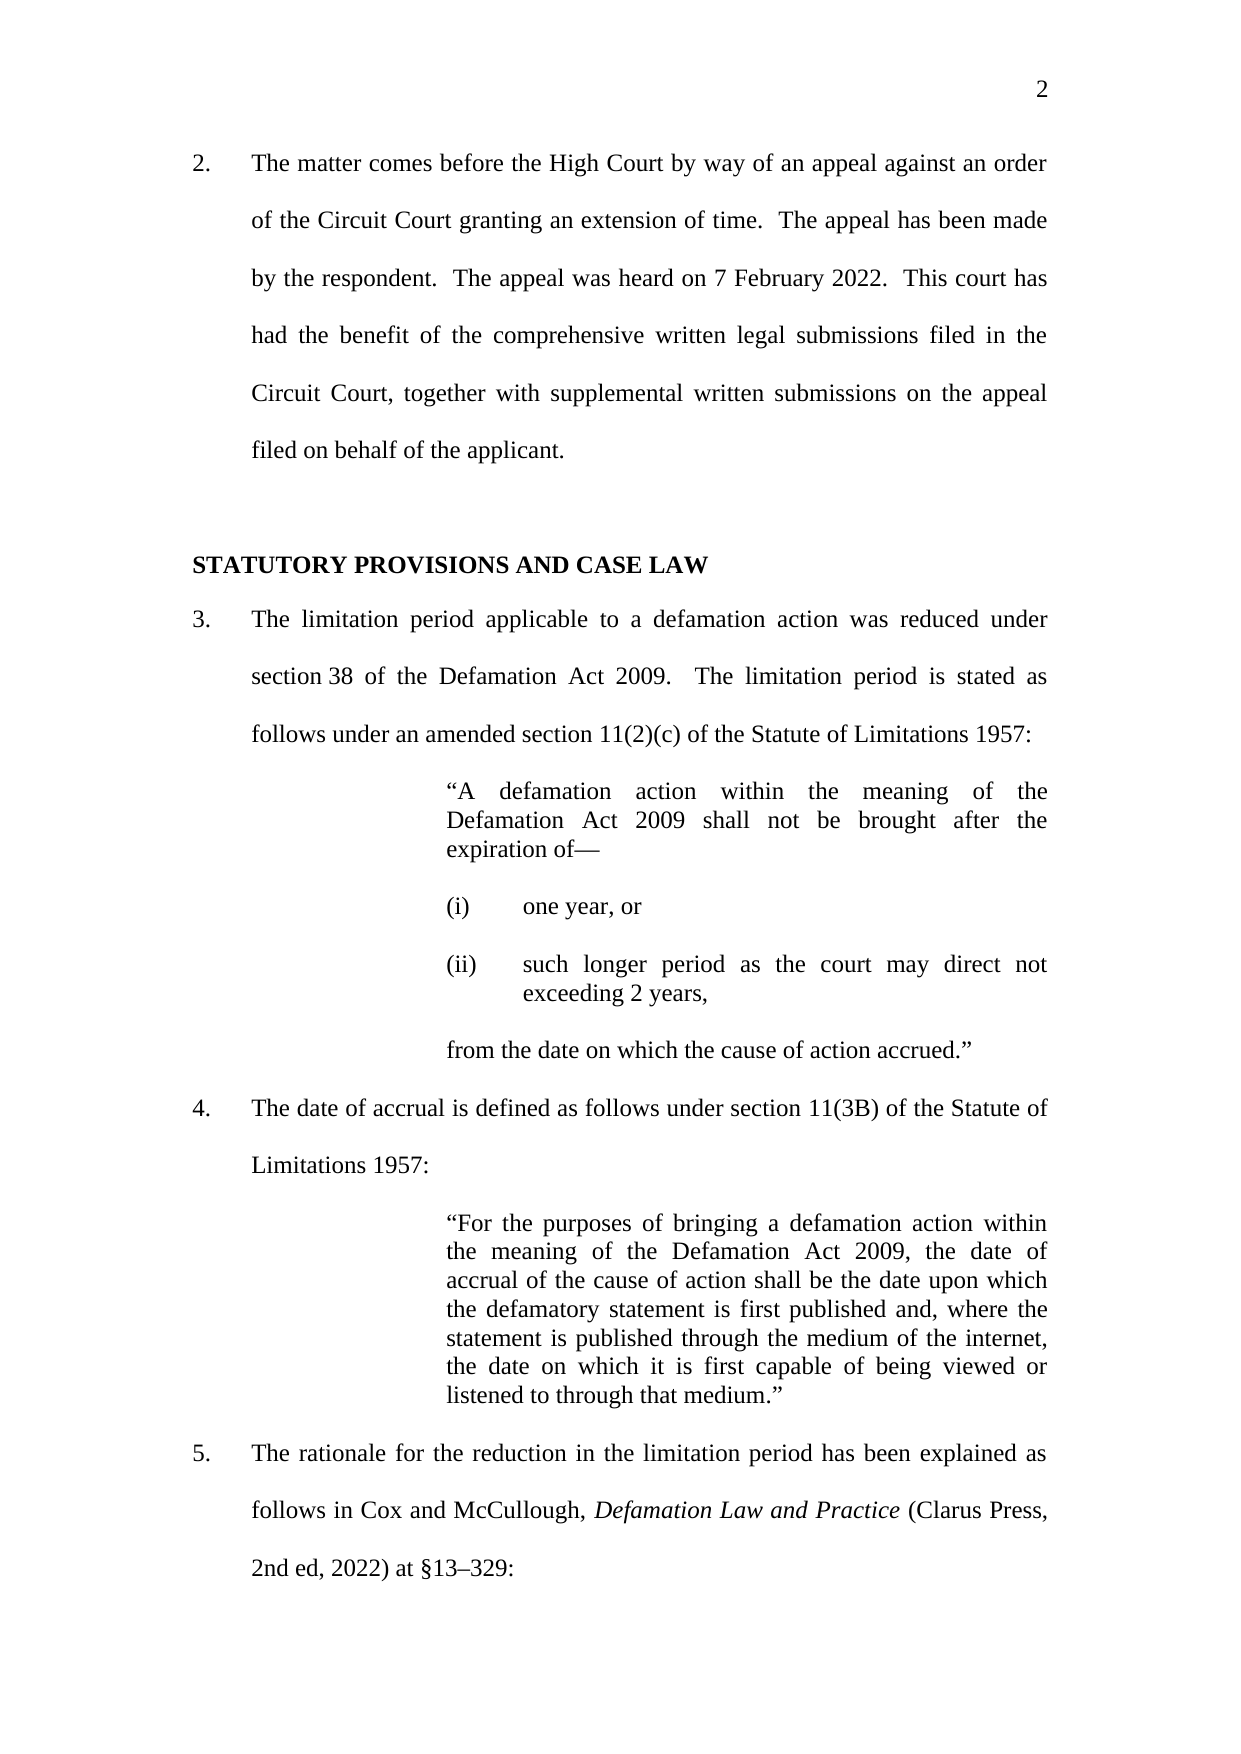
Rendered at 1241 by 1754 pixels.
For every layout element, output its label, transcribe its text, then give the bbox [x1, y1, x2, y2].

text from the date on which the cause of action accrued.” [446, 1035, 1048, 1064]
text The rationale for the reduction in the limitation period has been explained as follows in Cox and McCullough, Defamation Law and Practice (Clarus Press, 2nd ed, 2022) at §13–329: [192, 1438, 1048, 1581]
text (i) one year, or [446, 891, 1048, 920]
text The limitation period applicable to a defamation action was reduced under section 38 of the Defamation Act 2009. The limitation period is stated as follows under an amended section 11(2)(c) of the Statute of Limitations 1957: [192, 604, 1048, 748]
text The date of accrual is defined as follows under section 11(3B) of the Statute of Limitations 1957: [192, 1093, 1048, 1179]
subtitle Statutory provisions and case law [192, 550, 1048, 579]
text (ii) such longer period as the court may direct not exceeding 2 years, [446, 949, 1048, 1006]
text “A defamation action within the meaning of the Defamation Act 2009 shall not be brought after the expiration of— [446, 776, 1048, 863]
text The matter comes before the High Court by way of an appeal against an order of the Circuit Court granting an extension of time. The appeal has been made by the respondent. The appeal was heard on 7 February 2022. This court has had the benefit of the comprehensive written legal submissions filed in the Circuit Court, together with supplemental written submissions on the appeal filed on behalf of the applicant. [192, 148, 1048, 464]
text “For the purposes of bringing a defamation action within the meaning of the Defamation Act 2009, the date of accrual of the cause of action shall be the date upon which the defamatory statement is first published and, where the statement is published through the medium of the internet, the date on which it is first capable of being viewed or listened to through that medium.” [446, 1208, 1048, 1409]
